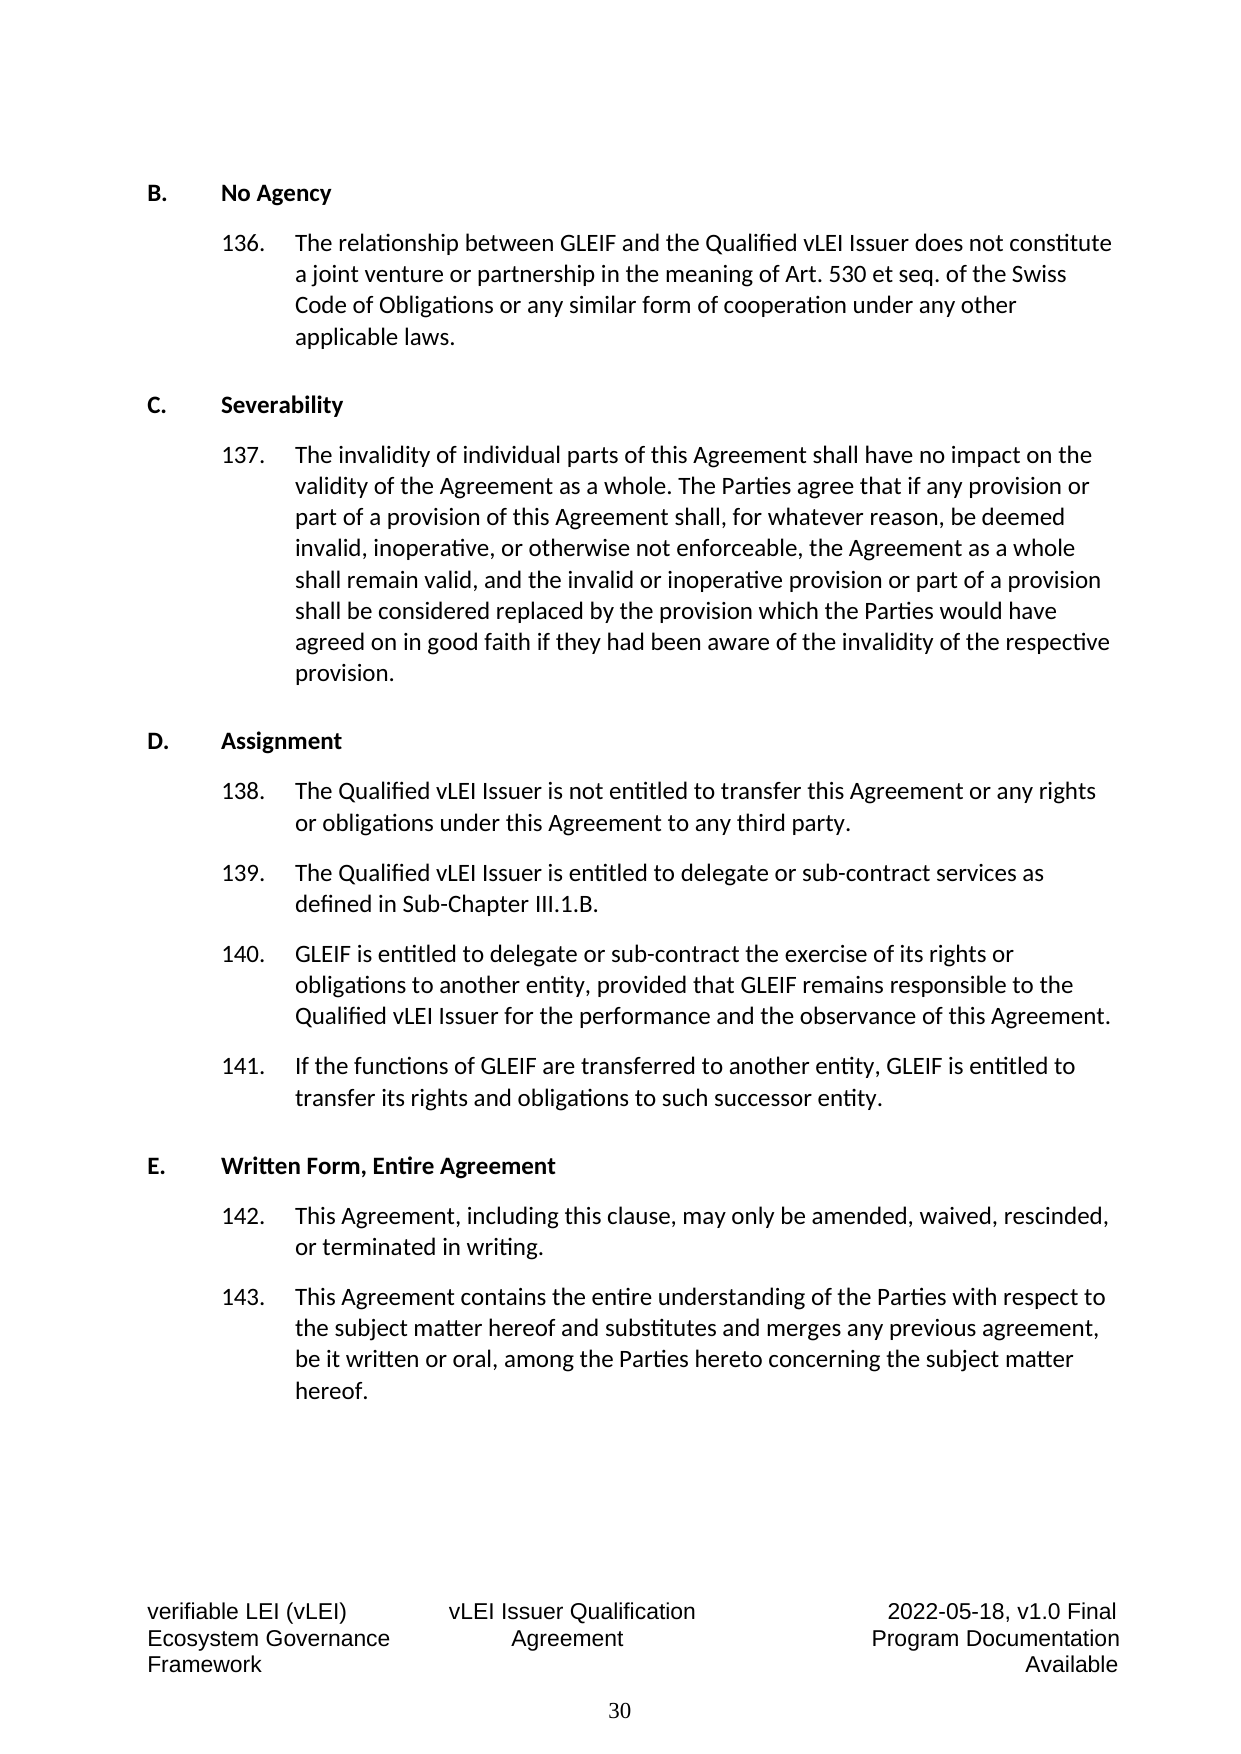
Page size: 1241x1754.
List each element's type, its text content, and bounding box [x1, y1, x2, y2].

subtitle Written Form, Entire Agreement [147, 1150, 1122, 1180]
text If the functions of GLEIF are transferred to another entity, GLEIF is entitled to transfer its rights and obligations to such successor entity. [221, 1050, 1122, 1112]
text This Agreement, including this clause, may only be amended, waived, rescinded, or terminated in writing. [221, 1199, 1122, 1262]
text This Agreement contains the entire understanding of the Parties with respect to the subject matter hereof and substitutes and merges any previous agreement, be it written or oral, among the Parties hereto concerning the subject matter hereof. [221, 1280, 1122, 1405]
text The invalidity of individual parts of this Agreement shall have no impact on the validity of the Agreement as a whole. The Parties agree that if any provision or part of a provision of this Agreement shall, for whatever reason, be deemed invalid, inoperative, or otherwise not enforceable, the Agreement as a whole shall remain valid, and the invalid or inoperative provision or part of a provision shall be considered replaced by the provision which the Parties would have agreed on in good faith if they had been aware of the invalidity of the respective provision. [221, 438, 1122, 688]
subtitle Assignment [147, 726, 1122, 756]
text GLEIF is entitled to delegate or sub-contract the exercise of its rights or obligations to another entity, provided that GLEIF remains responsible to the Qualified vLEI Issuer for the performance and the observance of this Agreement. [221, 937, 1122, 1031]
subtitle Severability [147, 389, 1122, 419]
text The Qualified vLEI Issuer is entitled to delegate or sub-contract services as defined in Sub-Chapter III.B. [221, 856, 1122, 918]
text The relationship between GLEIF and the Qualified vLEI Issuer does not constitute a joint venture or partnership in the meaning of Art. 530 et seq. of the Swiss Code of Obligations or any similar form of cooperation under any other applicable laws. [221, 226, 1122, 351]
subtitle No Agency [147, 177, 1122, 207]
text The Qualified vLEI Issuer is not entitled to transfer this Agreement or any rights or obligations under this Agreement to any third party. [221, 775, 1122, 837]
